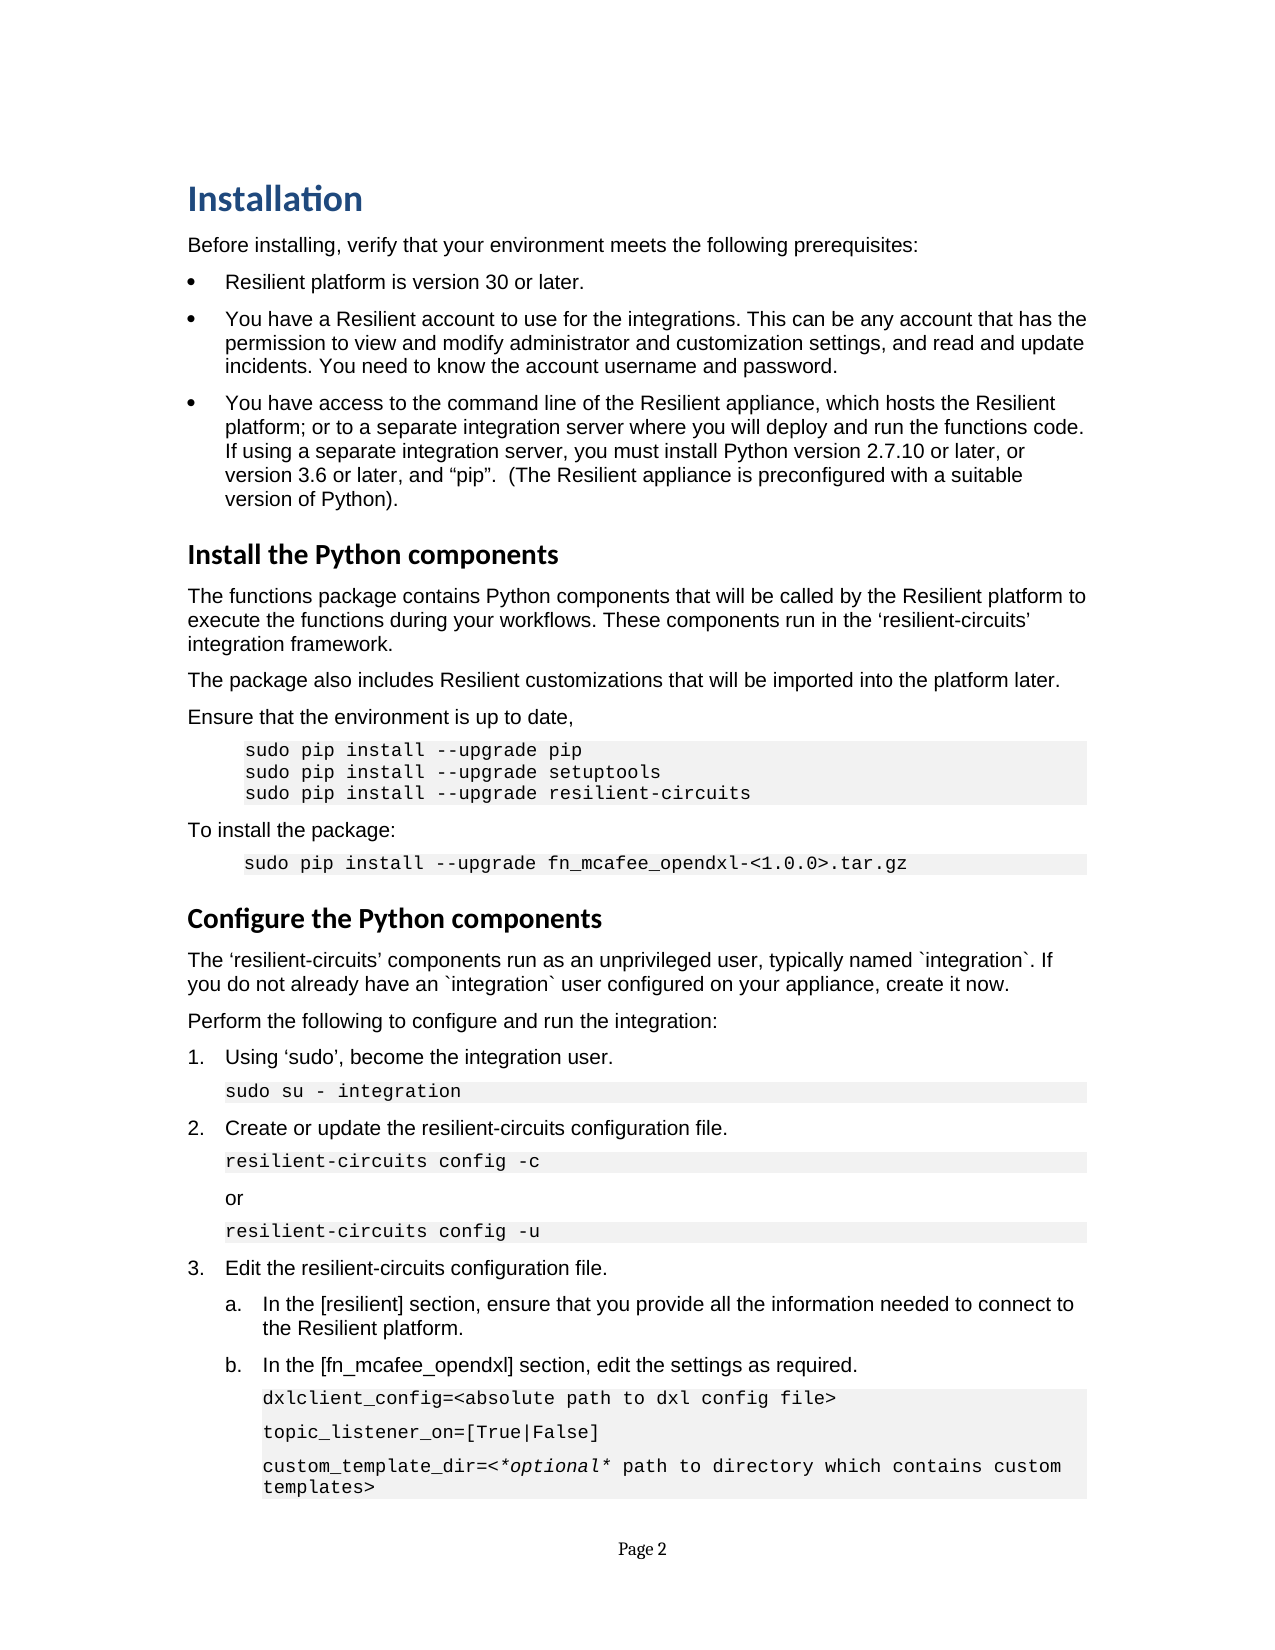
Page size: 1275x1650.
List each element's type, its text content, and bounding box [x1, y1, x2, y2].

subtitle Install the Python components [187, 536, 1087, 571]
list Resilient platform is version 30 or later. [187, 270, 1087, 294]
text topic_listener_on=[True|False] [262, 1423, 1087, 1444]
text resilient-circuits config -u [225, 1222, 1087, 1243]
text sudo pip install --upgrade fn_mcafee_opendxl-<1.0.0>.tar.gz [244, 854, 1087, 875]
list You have a Resilient account to use for the integrations. This can be any account that has the permission to view and modify administrator and customization settings, and read and update incidents. You need to know the account username and password. [187, 306, 1087, 378]
text or [225, 1186, 1087, 1209]
text Perform the following to configure and run the integration: [187, 1009, 1087, 1033]
text dxlclient_config=<absolute path to dxl config file> [262, 1389, 1087, 1410]
text The ‘resilient-circuits’ components run as an unprivileged user, typically named `integration`. If you do not already have an `integration` user configured on your appliance, create it now. [187, 948, 1087, 996]
text The package also includes Resilient customizations that will be imported into the platform later. [187, 668, 1087, 692]
text custom_template_dir=<*optional* path to directory which contains custom templates> [262, 1457, 1087, 1499]
text The functions package contains Python components that will be called by the Resilient platform to execute the functions during your workflows. These components run in the ‘resilient-circuits’ integration framework. [187, 584, 1087, 656]
list In the [fn_mcafee_opendxl] section, edit the settings as required. [225, 1353, 1087, 1377]
text Ensure that the environment is up to date, [187, 705, 1087, 729]
list Edit the resilient-circuits configuration file. [187, 1256, 1087, 1280]
text sudo su - integration [225, 1082, 1087, 1103]
text sudo pip install --upgrade pip [244, 741, 1087, 762]
subtitle Installation [187, 175, 1087, 221]
list Create or update the resilient-circuits configuration file. [187, 1115, 1087, 1139]
list In the [resilient] section, ensure that you provide all the information needed to connect to the Resilient platform. [225, 1292, 1087, 1340]
text sudo pip install --upgrade setuptools [244, 762, 1087, 784]
list You have access to the command line of the Resilient appliance, which hosts the Resilient platform; or to a separate integration server where you will deploy and run the functions code. If using a separate integration server, you must install Python version 2.7.10 or later, or version 3.6 or later, and “pip”. (The Resilient appliance is preconfigured with a suitable version of Python). [187, 391, 1087, 511]
text resilient-circuits config -c [225, 1152, 1087, 1173]
text Before installing, verify that your environment meets the following prerequisites: [187, 233, 1087, 257]
text To install the package: [187, 817, 1087, 841]
text sudo pip install --upgrade resilient-circuits [244, 784, 1087, 805]
list Using ‘sudo’, become the integration user. [187, 1045, 1087, 1069]
subtitle Configure the Python components [187, 900, 1087, 936]
